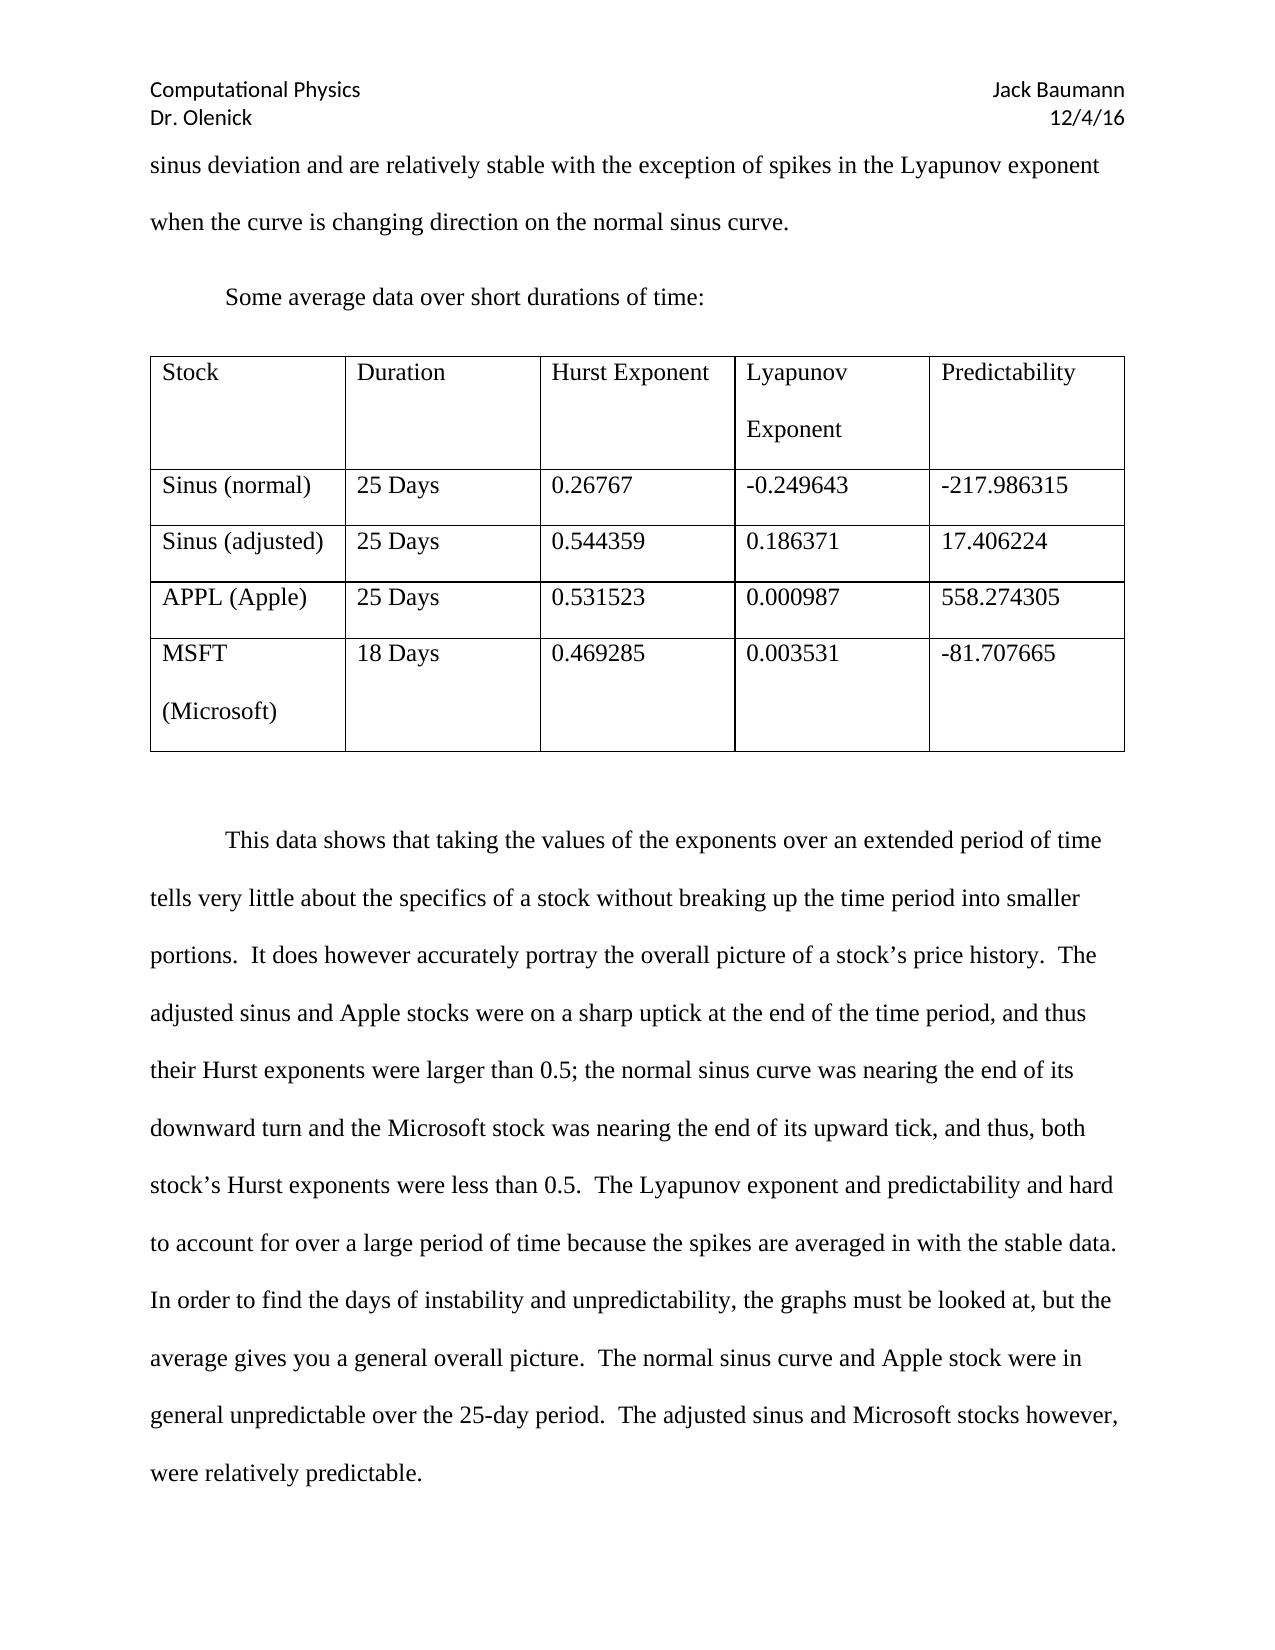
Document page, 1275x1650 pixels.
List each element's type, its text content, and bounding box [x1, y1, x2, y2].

table_header Predictability [930, 357, 1124, 469]
table_cell 25 Days [346, 583, 540, 637]
table_header Lyapunov Exponent [736, 357, 929, 469]
table_cell 25 Days [346, 526, 540, 581]
table_cell 0.544359 [541, 526, 734, 581]
table_header Hurst Exponent [541, 357, 734, 469]
table_cell 0.26767 [541, 470, 734, 525]
table_cell Sinus (normal) [151, 470, 345, 525]
table_cell 0.003531 [736, 639, 929, 751]
table_header Duration [346, 357, 540, 469]
table_cell 0.531523 [541, 583, 734, 637]
table_cell 0.000987 [736, 583, 929, 637]
table_header Stock [151, 357, 345, 469]
text Some average data over short durations of time: [150, 282, 1125, 310]
table_cell -81.707665 [930, 639, 1124, 751]
table_cell 558.274305 [930, 583, 1124, 637]
table_cell -217.986315 [930, 470, 1124, 525]
table_cell 25 Days [346, 470, 540, 525]
table_cell 0.186371 [736, 526, 929, 581]
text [150, 150, 1125, 236]
table_cell 18 Days [346, 639, 540, 751]
table_cell MSFT (Microsoft) [151, 639, 345, 751]
table_cell 0.469285 [541, 639, 734, 751]
table_cell 17.406224 [930, 526, 1124, 581]
table_cell Sinus (adjusted) [151, 526, 345, 581]
text This data shows that taking the values of the exponents over an extended period of time tells very little about the specifics of a stock without breaking up the time period into smaller portions. It does however accurately portray the overall picture of a stock’s price history. The adjusted sinus and Apple stocks were on a sharp uptick at the end of the time period, and thus their Hurst exponents were larger than 0.5; the normal sinus curve was nearing the end of its downward turn and the Microsoft stock was nearing the end of its upward tick, and thus, both stock’s Hurst exponents were less than 0.5. The Lyapunov exponent and predictability and hard to account for over a large period of time because the spikes are averaged in with the stable data. In order to find the days of instability and unpredictability, the graphs must be looked at, but the average gives you a general overall picture. The normal sinus curve and Apple stock were in general unpredictable over the 25-day period. The adjusted sinus and Microsoft stocks however, were relatively predictable. [150, 826, 1125, 1487]
table_cell APPL (Apple) [151, 583, 345, 637]
table_cell -0.249643 [736, 470, 929, 525]
